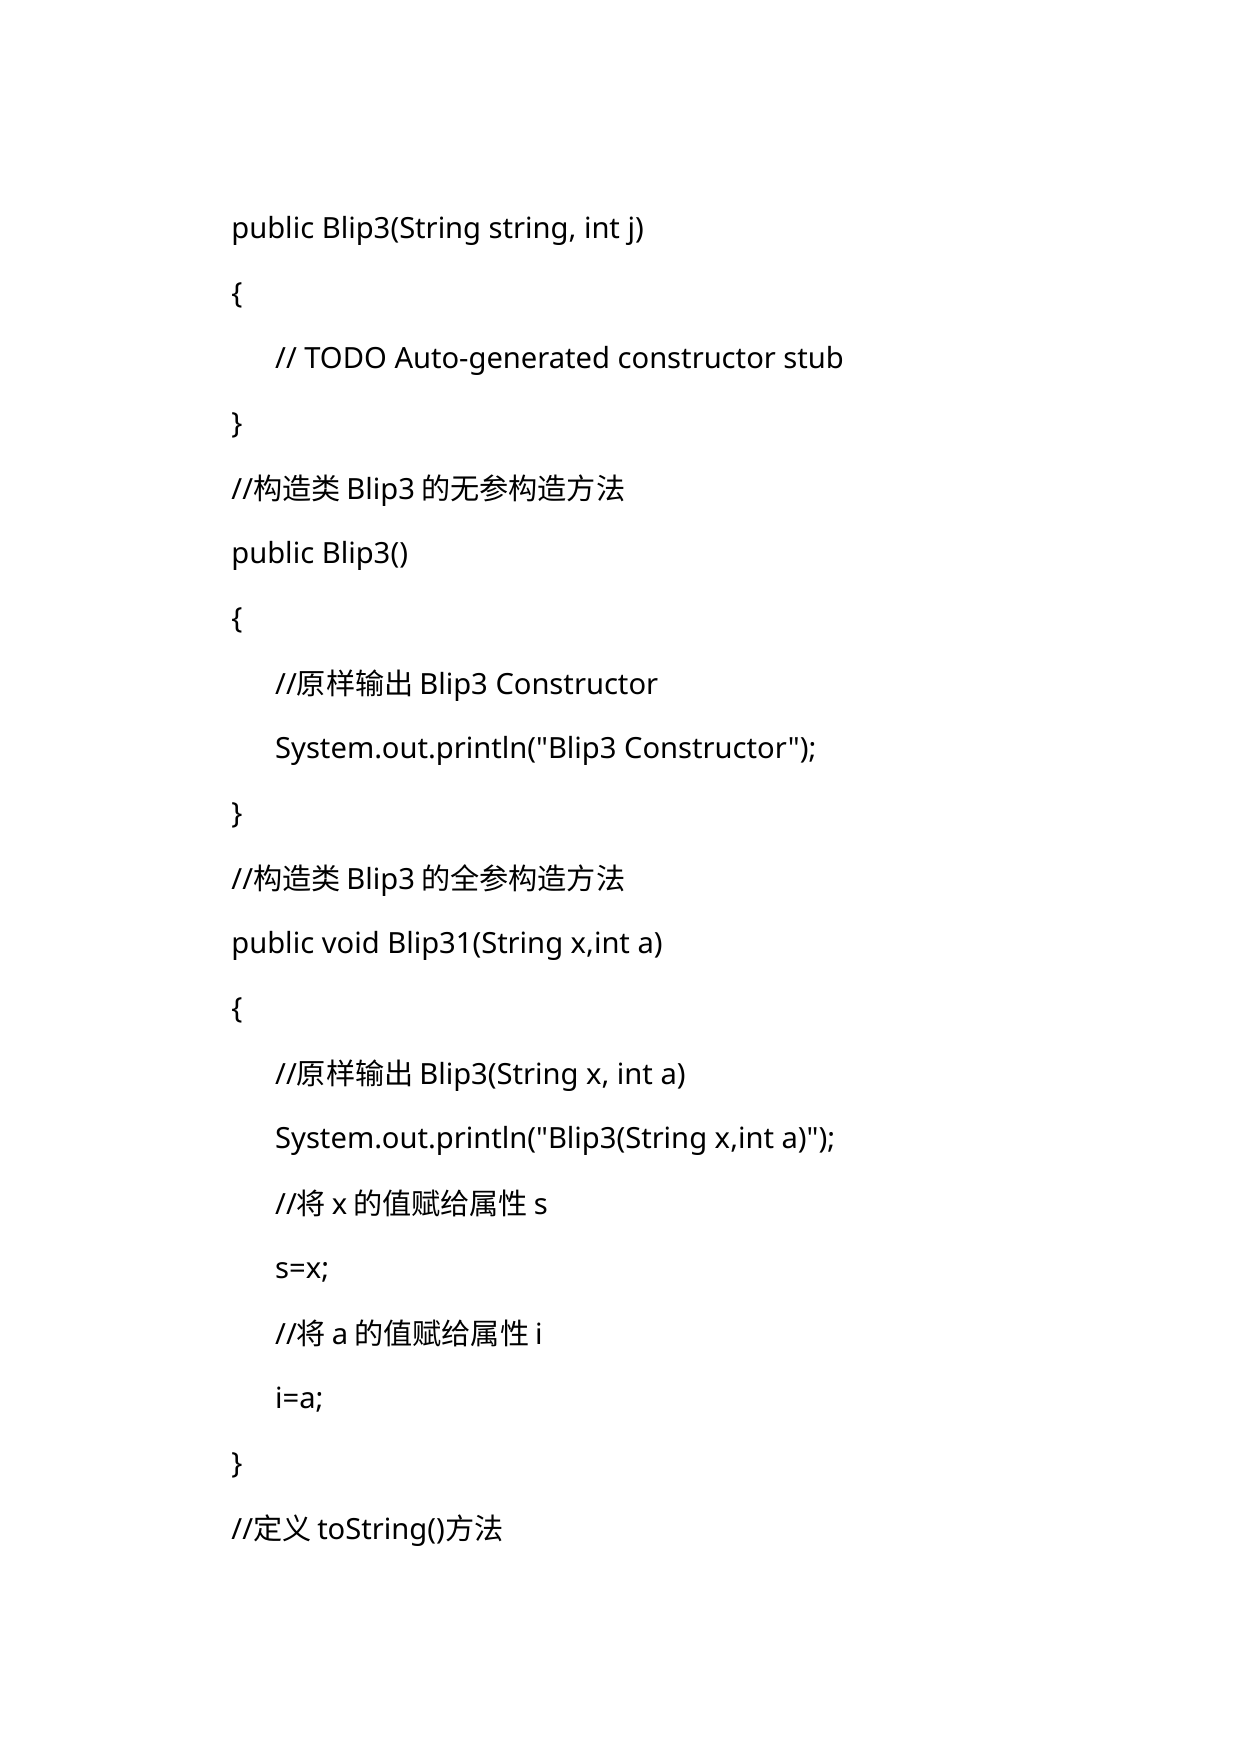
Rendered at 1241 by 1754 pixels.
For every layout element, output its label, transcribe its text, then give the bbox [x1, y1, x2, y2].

text } [187, 1429, 1053, 1494]
text s=x; [187, 1234, 1053, 1299]
text { [187, 584, 1053, 649]
text // TODO Auto-generated constructor stub [187, 324, 1053, 389]
text //定义toString()方法 [187, 1494, 1053, 1559]
text //将x的值赋给属性s [187, 1169, 1053, 1234]
text { [187, 259, 1053, 324]
text System.out.println("Blip3(String x,int a)"); [187, 1104, 1053, 1169]
text //原样输出Blip3(String x, int a) [187, 1039, 1053, 1104]
text //构造类Blip3的全参构造方法 [187, 844, 1053, 909]
text //将a的值赋给属性i [187, 1299, 1053, 1364]
text public void Blip31(String x,int a) [187, 909, 1053, 974]
text public Blip3(String string, int j) [187, 194, 1053, 259]
text } [187, 389, 1053, 454]
text i=a; [187, 1364, 1053, 1429]
text //构造类Blip3的无参构造方法 [187, 454, 1053, 519]
text public Blip3() [187, 519, 1053, 584]
text //原样输出Blip3 Constructor [187, 649, 1053, 714]
text System.out.println("Blip3 Constructor"); [187, 714, 1053, 779]
text { [187, 974, 1053, 1039]
text } [187, 779, 1053, 844]
